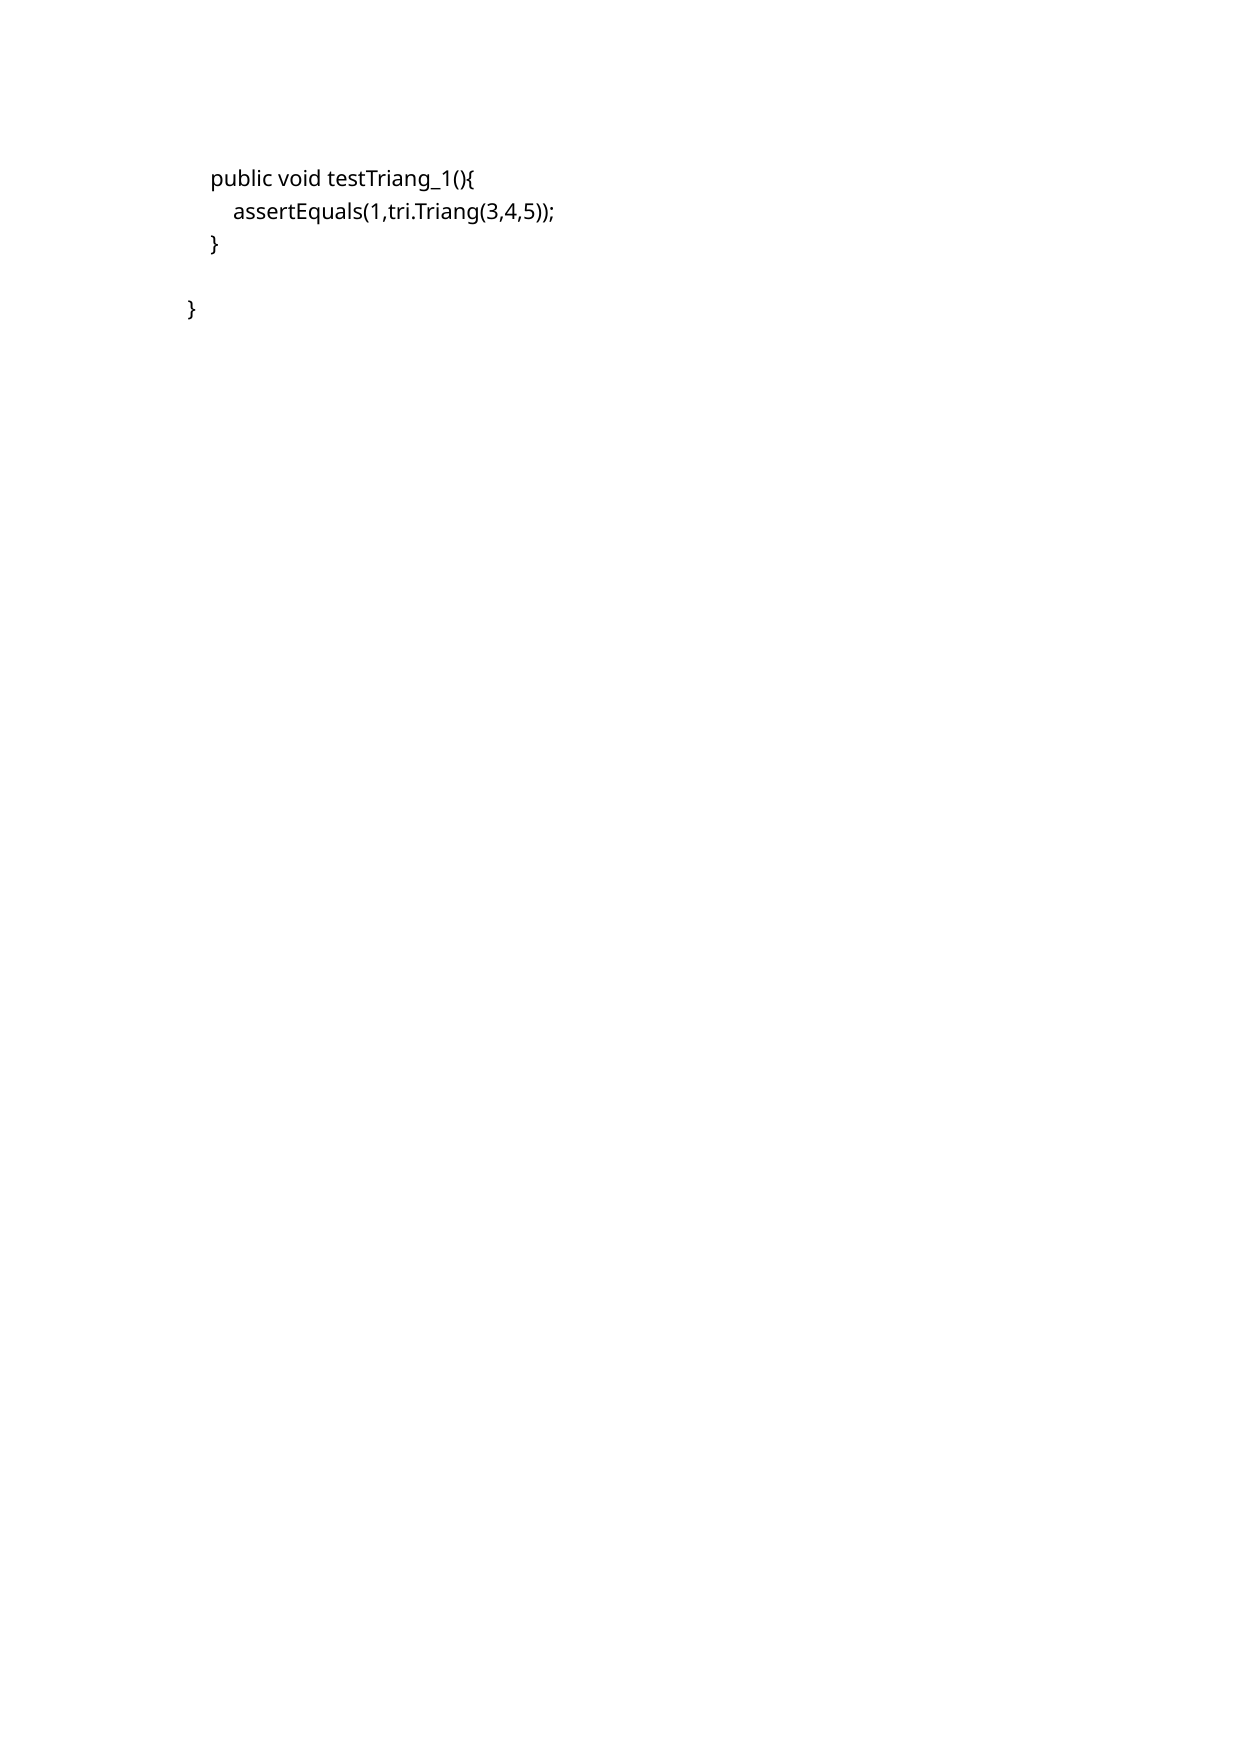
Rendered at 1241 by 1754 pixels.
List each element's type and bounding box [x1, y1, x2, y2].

text [187, 162, 1053, 324]
